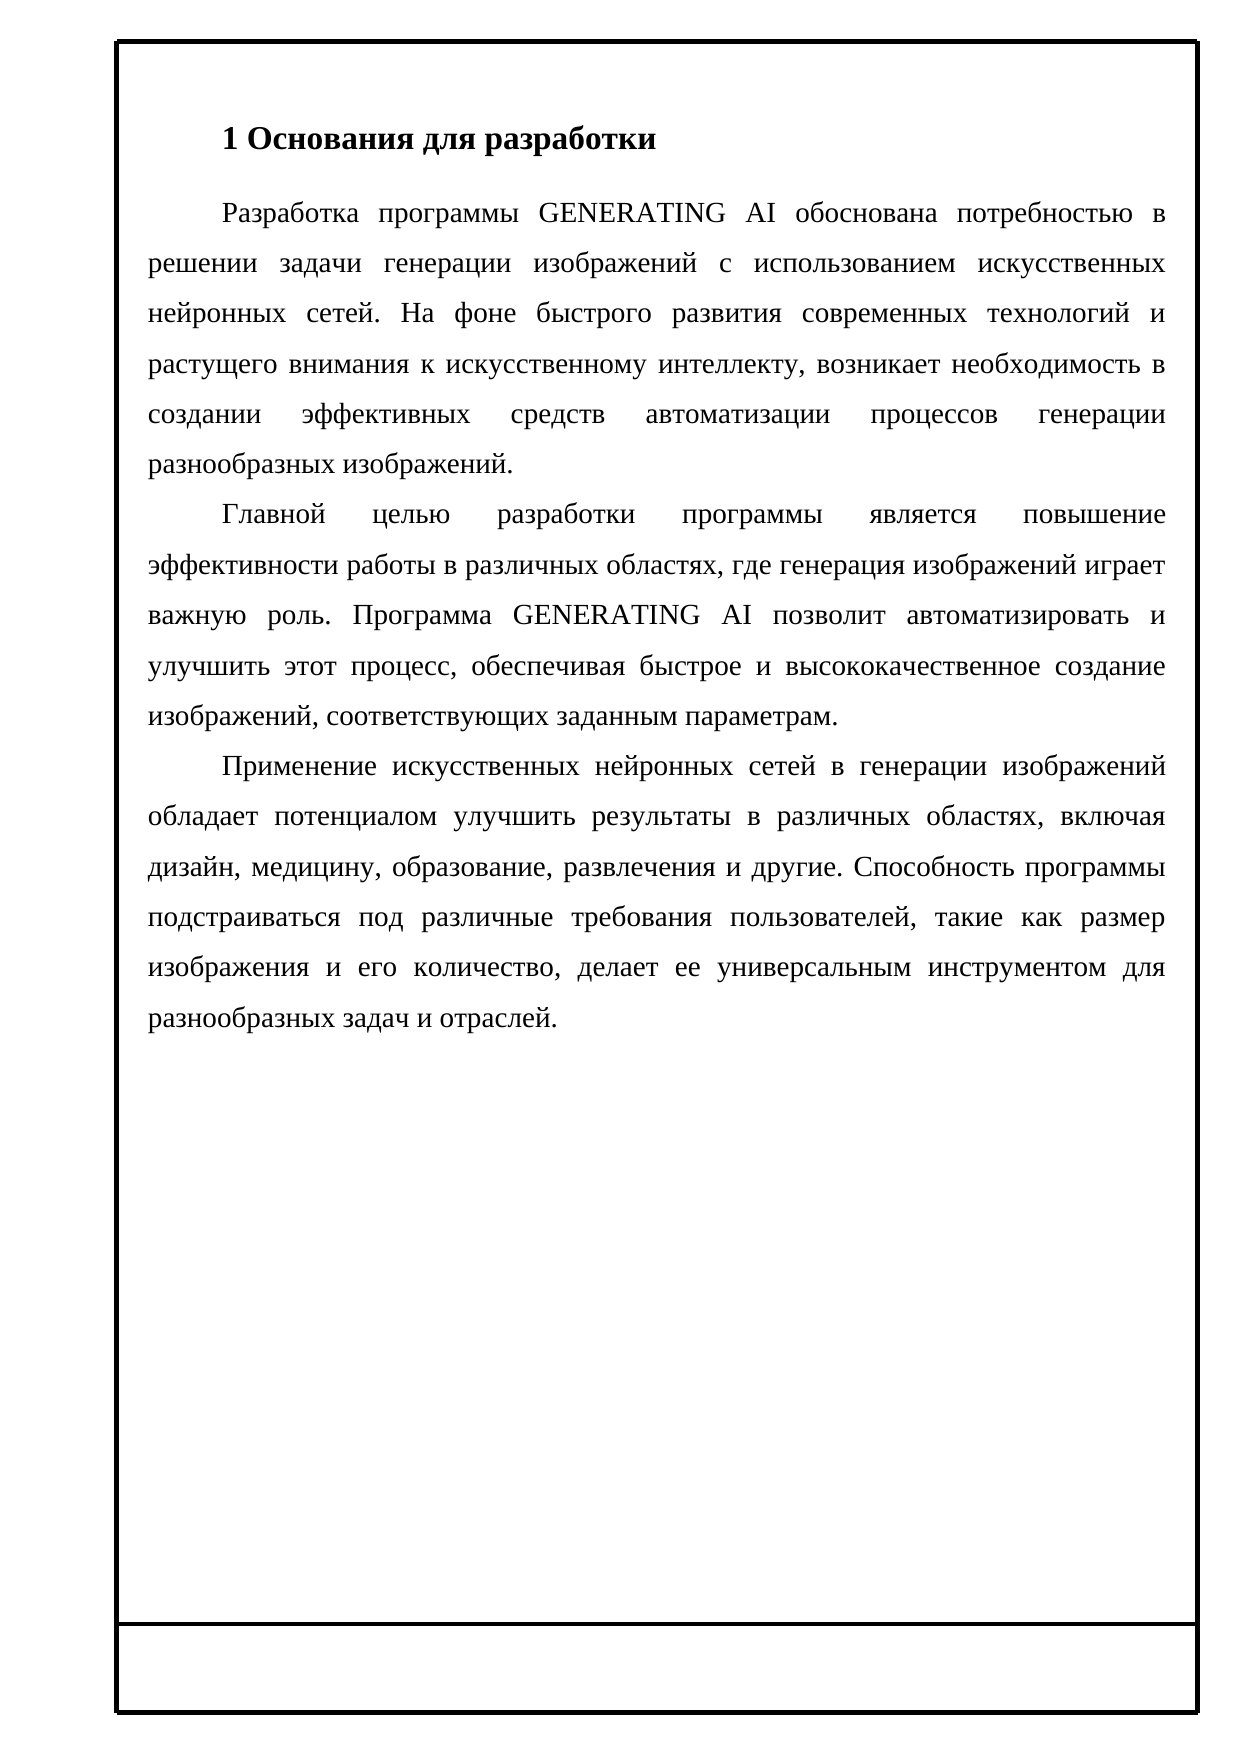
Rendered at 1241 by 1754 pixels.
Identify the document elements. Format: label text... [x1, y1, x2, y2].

text Главной целью разработки программы является повышение эффективности работы в различных областях, где генерация изображений играет важную роль. Программа GENERATING AI позволит автоматизировать и улучшить этот процесс, обеспечивая быстрое и высококачественное создание изображений, соответствующих заданным параметрам. [148, 497, 1167, 731]
text Разработка программы GENERATING AI обоснована потребностью в решении задачи генерации изображений с использованием искусственных нейронных сетей. На фоне быстрого развития современных технологий и растущего внимания к искусственному интеллекту, возникает необходимость в создании эффективных средств автоматизации процессов генерации разнообразных изображений. [148, 195, 1167, 480]
text Применение искусственных нейронных сетей в генерации изображений обладает потенциалом улучшить результаты в различных областях, включая дизайн, медицину, образование, развлечения и другие. Способность программы подстраиваться под различные требования пользователей, такие как размер изображения и его количество, делает ее универсальным инструментом для разнообразных задач и отраслей. [148, 748, 1167, 1033]
text 1 Основания для разработки [148, 118, 1167, 156]
